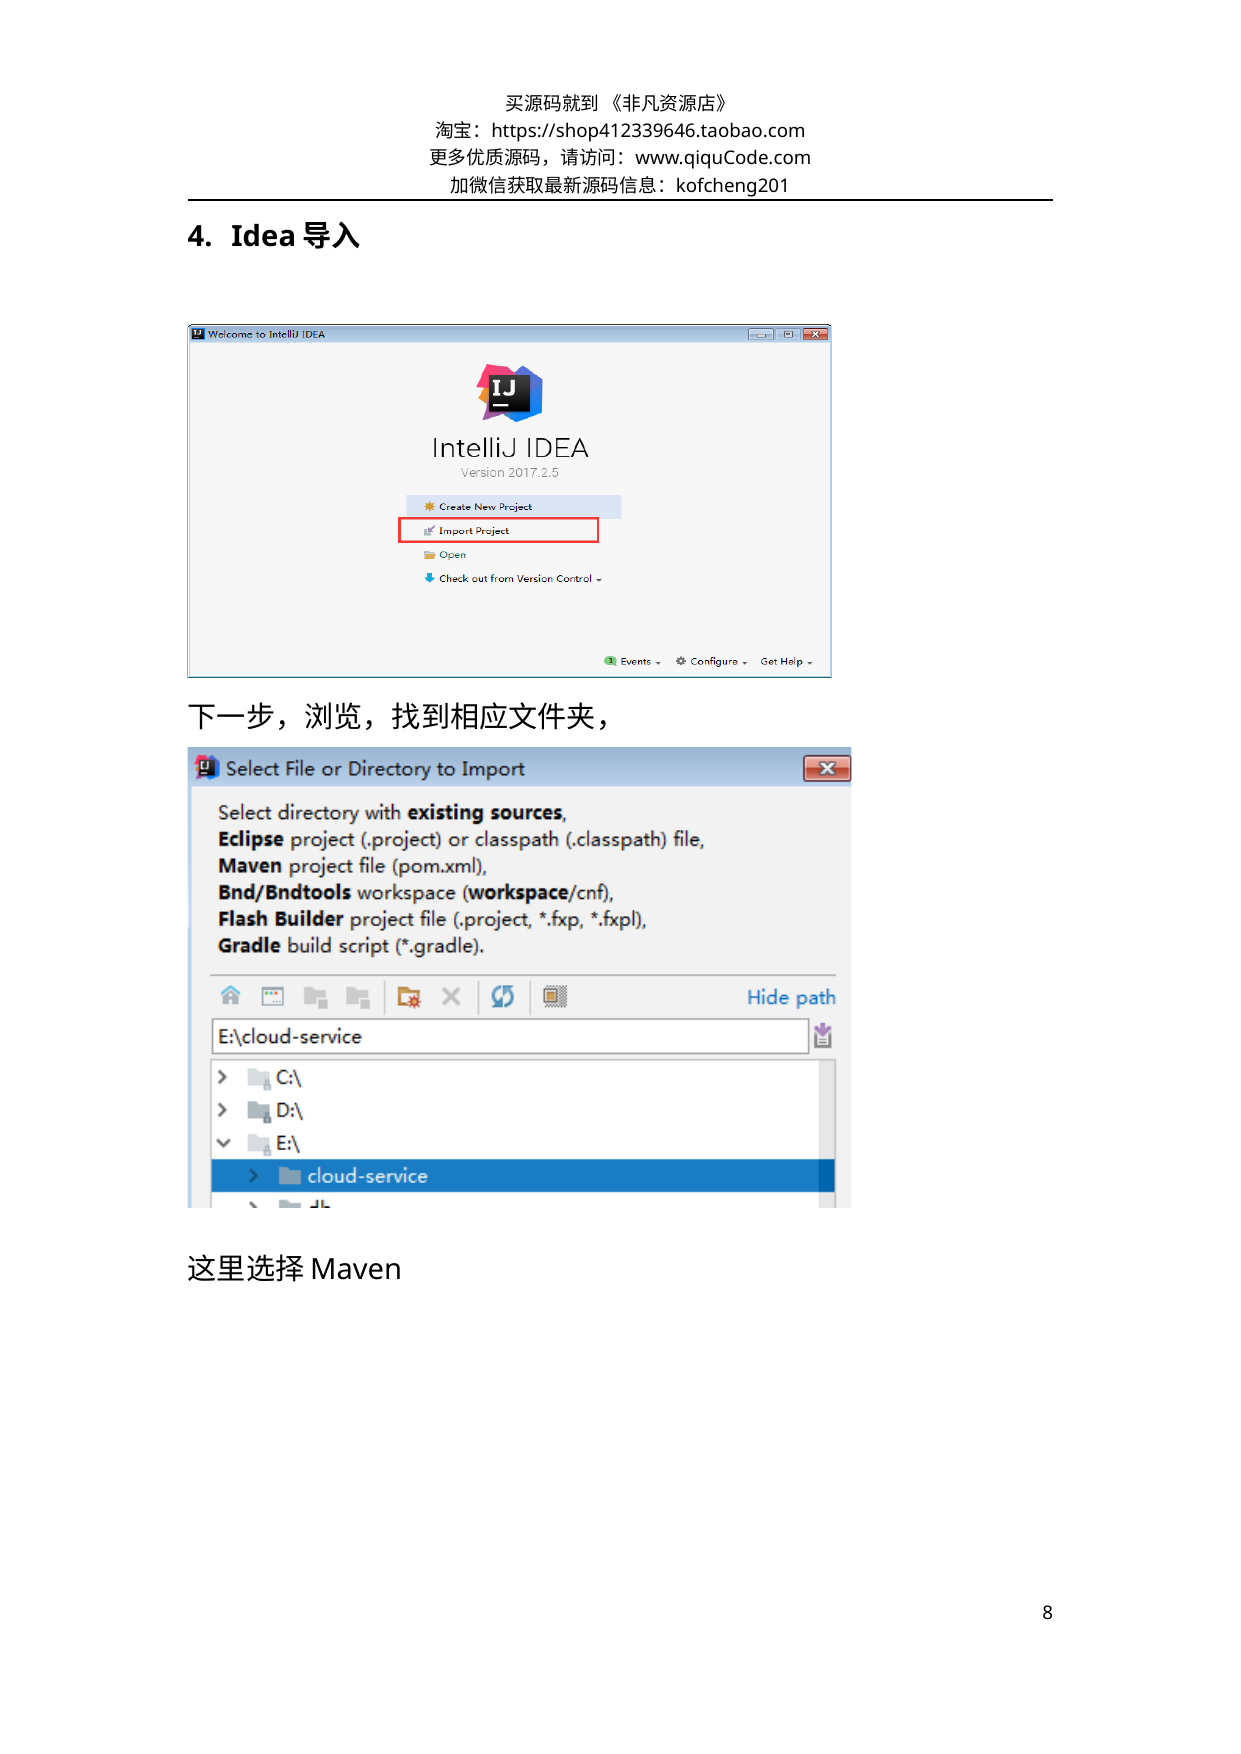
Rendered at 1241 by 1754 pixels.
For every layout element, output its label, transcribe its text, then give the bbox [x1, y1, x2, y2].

picture [187, 747, 852, 1208]
picture [187, 324, 832, 678]
text 下一步，浏览，找到相应文件夹， [187, 682, 1053, 747]
subtitle Idea导入 [187, 202, 1053, 267]
text 这里选择Maven [187, 1234, 1053, 1299]
